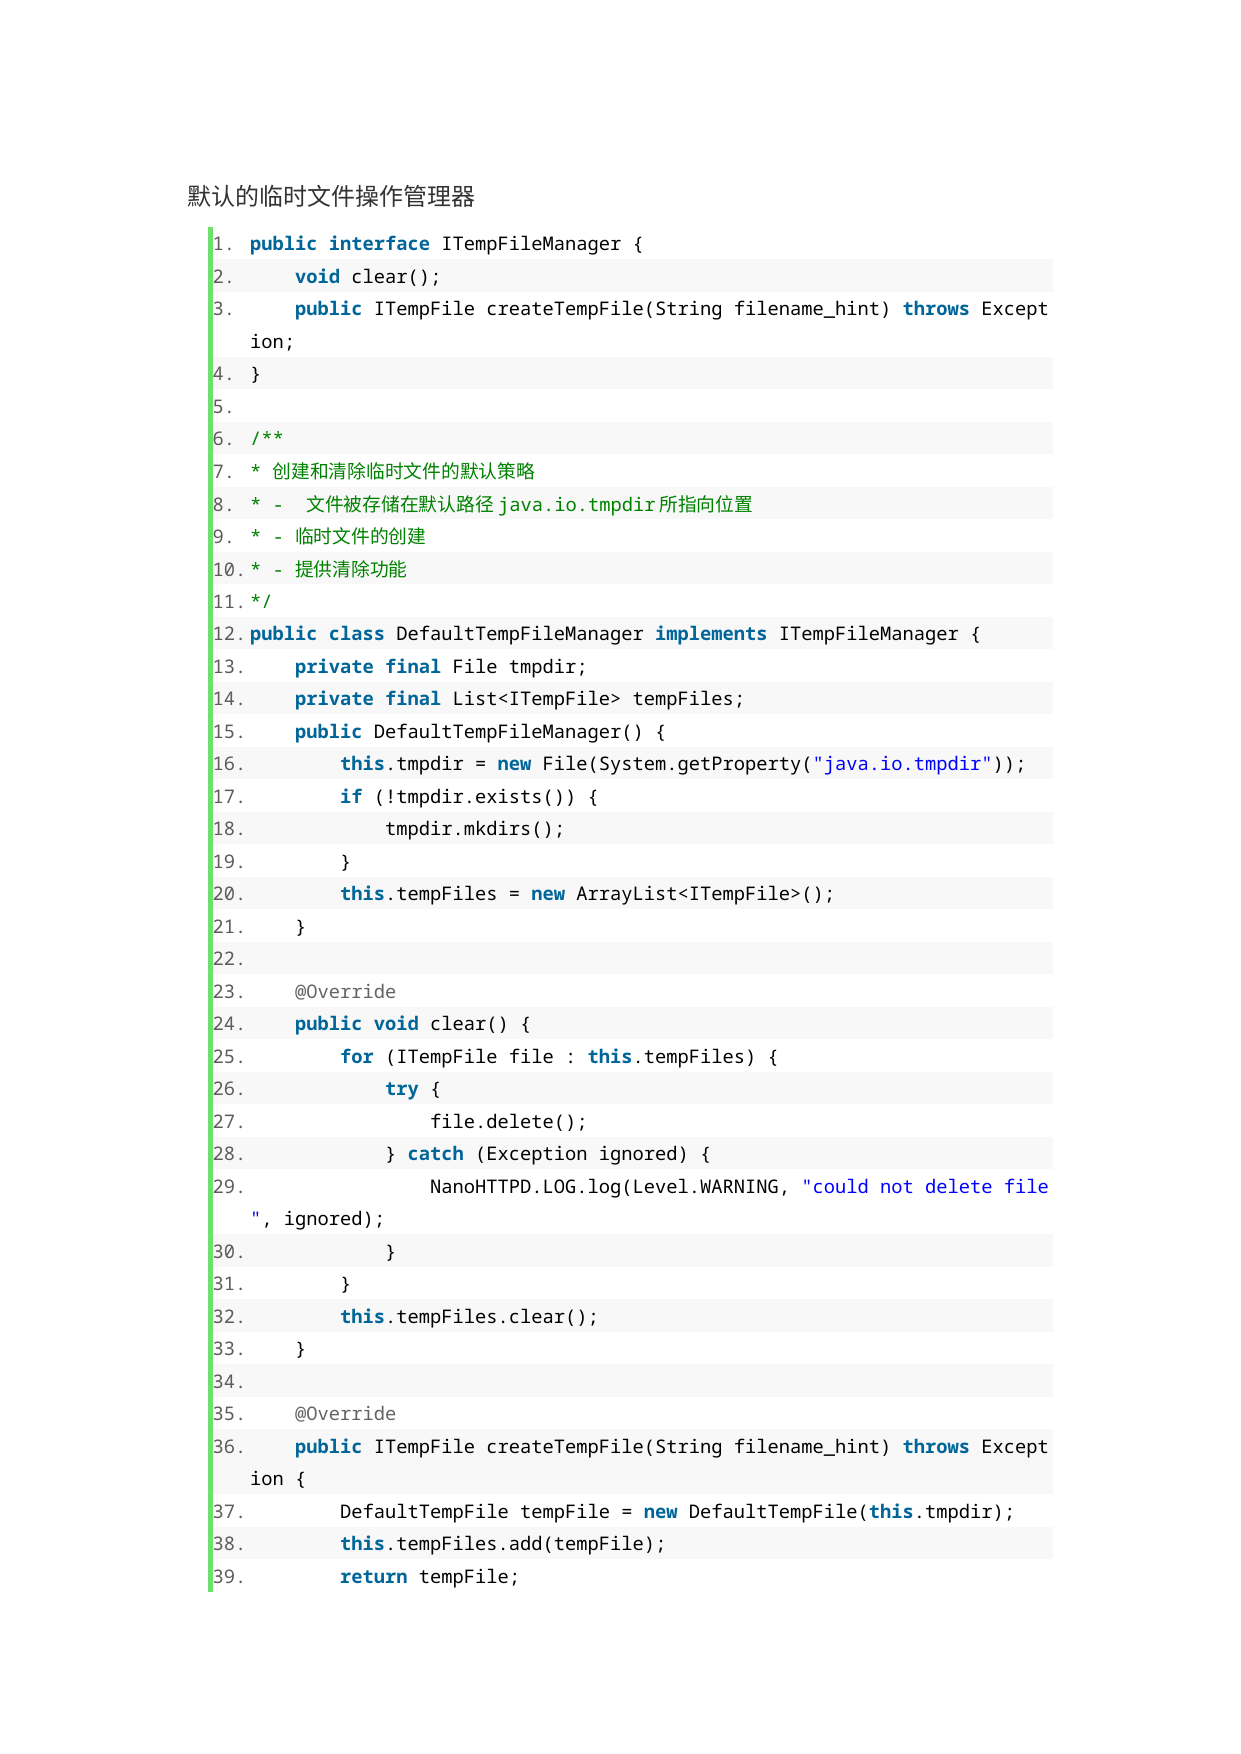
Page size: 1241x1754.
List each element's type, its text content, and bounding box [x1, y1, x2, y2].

list this.tempFiles.clear(); [213, 1299, 1053, 1332]
list * - 文件被存储在默认路径 java.io.tmpdir所指向位置 [213, 487, 1053, 519]
list this.tempFiles = new ArrayList<ITempFile>(); [213, 877, 1053, 909]
list * - 提供清除功能 [213, 552, 1053, 584]
list for (ITempFile file : this.tempFiles) { [213, 1039, 1053, 1072]
list DefaultTempFile tempFile = new DefaultTempFile(this.tmpdir); [213, 1494, 1053, 1527]
list return tempFile; [213, 1559, 1053, 1592]
list this.tempFiles.add(tempFile); [213, 1527, 1053, 1559]
list void clear(); [213, 259, 1053, 292]
list public void clear() { [213, 1007, 1053, 1039]
list public DefaultTempFileManager() { [213, 714, 1053, 747]
list } [213, 357, 1053, 389]
list /** [213, 422, 1053, 454]
list if (!tmpdir.exists()) { [213, 779, 1053, 812]
list public interface ITempFileManager { [213, 227, 1053, 259]
list private final File tmpdir; [213, 649, 1053, 682]
list NanoHTTPD.LOG.log(Level.WARNING, "could not delete file ", ignored); [213, 1169, 1053, 1234]
text 默认的临时文件操作管理器 [187, 162, 1053, 227]
list } [213, 909, 1053, 942]
list } [213, 1234, 1053, 1267]
list private final List<ITempFile> tempFiles; [213, 682, 1053, 714]
list } [213, 1267, 1053, 1299]
list * - 临时文件的创建 [213, 519, 1053, 552]
list tmpdir.mkdirs(); [213, 812, 1053, 844]
list file.delete(); [213, 1104, 1053, 1137]
list } [213, 1332, 1053, 1364]
list */ [213, 584, 1053, 617]
list this.tmpdir = new File(System.getProperty("java.io.tmpdir")); [213, 747, 1053, 779]
list public ITempFile createTempFile(String filename_hint) throws Exception { [213, 1429, 1053, 1494]
list @Override [213, 974, 1053, 1007]
list public ITempFile createTempFile(String filename_hint) throws Exception; [213, 292, 1053, 357]
list } [213, 844, 1053, 877]
list public class DefaultTempFileManager implements ITempFileManager { [213, 617, 1053, 649]
list try { [213, 1072, 1053, 1104]
list } catch (Exception ignored) { [213, 1137, 1053, 1169]
list * 创建和清除临时文件的默认策略 [213, 454, 1053, 487]
list @Override [213, 1397, 1053, 1429]
